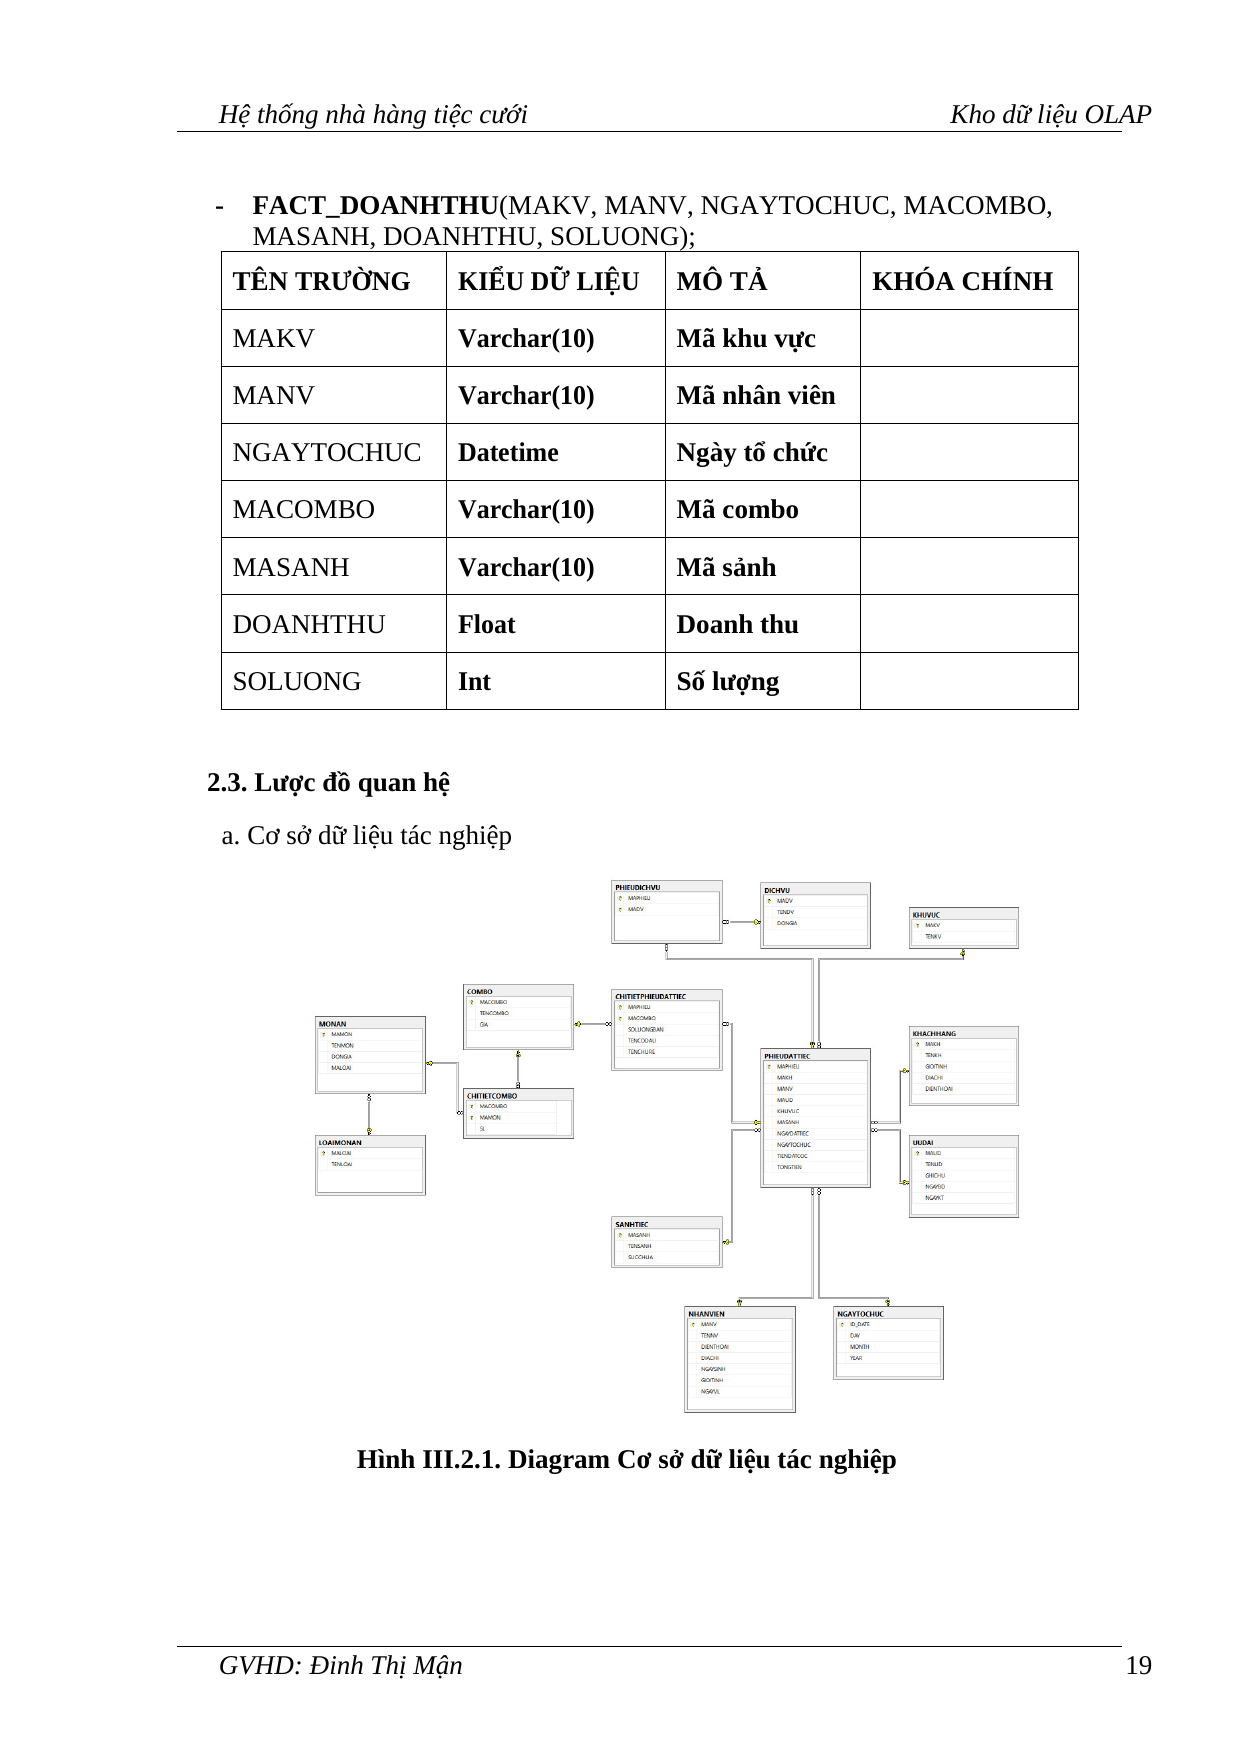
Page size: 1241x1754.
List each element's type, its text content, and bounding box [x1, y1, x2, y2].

subtitle Cơ sở dữ liệu tác nghiệp [177, 819, 1122, 850]
table_header KIỂU DỮ LIỆU [447, 252, 665, 308]
table_cell Datetime [447, 424, 665, 480]
table_cell MAKV [222, 310, 446, 366]
table_cell [861, 367, 1078, 423]
table_header KHÓA CHÍNH [861, 252, 1078, 308]
table_cell Mã sảnh [666, 538, 860, 594]
table_cell Float [447, 595, 665, 652]
table_cell Varchar(10) [447, 367, 665, 423]
table_cell MASANH [222, 538, 446, 594]
table_cell Mã combo [666, 481, 860, 537]
table_cell Varchar(10) [447, 481, 665, 537]
table_cell SOLUONG [222, 653, 446, 709]
table_cell Mã nhân viên [666, 367, 860, 423]
table_cell [861, 481, 1078, 537]
table_cell [861, 424, 1078, 480]
list FACT_DOANHTHU(MAKV, MANV, NGAYTOCHUC, MACOMBO, MASANH, DOANHTHU, SOLUONG); [215, 189, 1122, 251]
table_cell DOANHTHU [222, 595, 446, 652]
table_header MÔ TẢ [666, 252, 860, 308]
table_cell [861, 653, 1078, 709]
table_cell Mã khu vực [666, 310, 860, 366]
table_header TÊN TRƯỜNG [222, 252, 446, 308]
picture [284, 871, 1056, 1421]
table_cell NGAYTOCHUC [222, 424, 446, 480]
table_cell [861, 310, 1078, 366]
table_cell MACOMBO [222, 481, 446, 537]
subtitle Diagram Cơ sở dữ liệu tác nghiệp [177, 1443, 1122, 1474]
text Lược đồ quan hệ [177, 766, 1122, 797]
table_cell MANV [222, 367, 446, 423]
table_cell [861, 595, 1078, 652]
table_cell Varchar(10) [447, 310, 665, 366]
table_cell Ngày tổ chức [666, 424, 860, 480]
table_cell [861, 538, 1078, 594]
table_cell Số lượng [666, 653, 860, 709]
table_cell Int [447, 653, 665, 709]
table_cell Doanh thu [666, 595, 860, 652]
table_cell Varchar(10) [447, 538, 665, 594]
